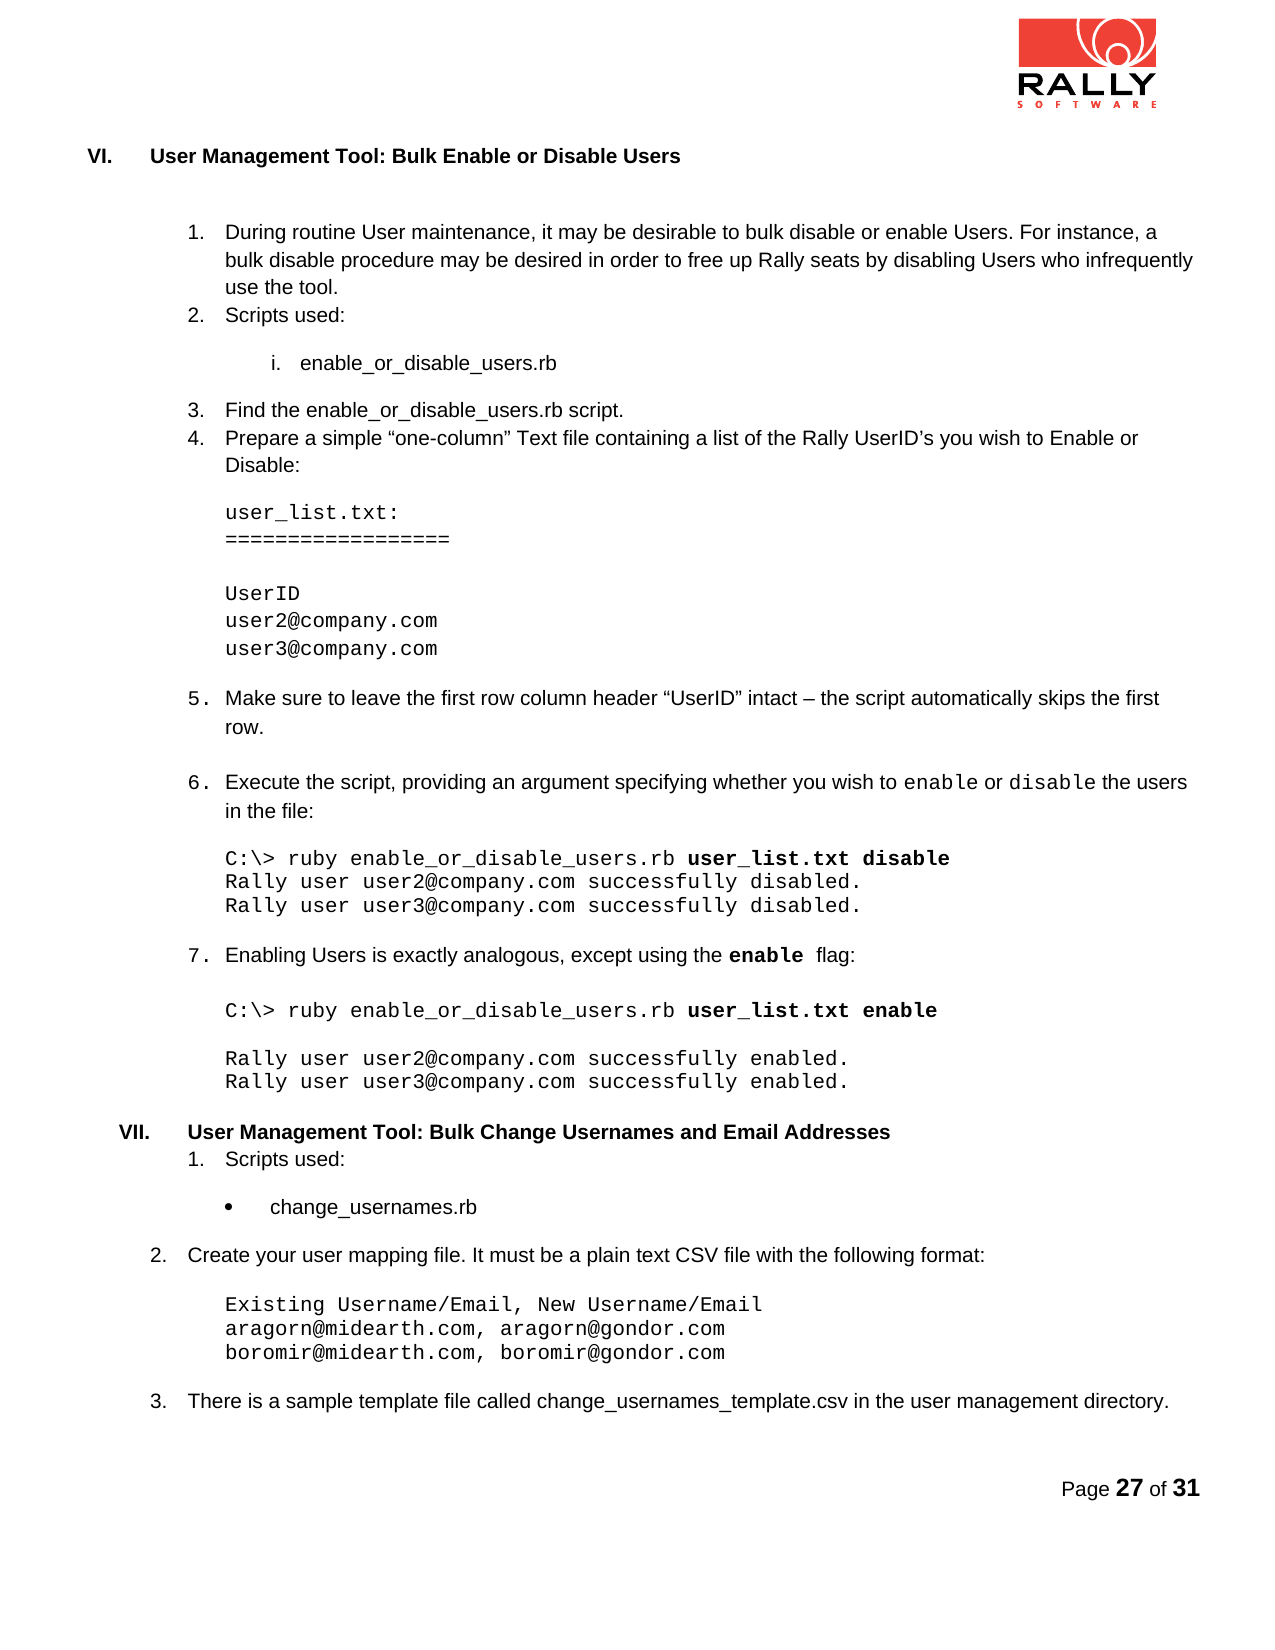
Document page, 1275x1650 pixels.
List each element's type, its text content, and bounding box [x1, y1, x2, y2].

list During routine User maintenance, it may be desirable to bulk disable or enable Users. For instance, a bulk disable procedure may be desired in order to free up Rally seats by disabling Users who infrequently use the tool. [187, 220, 1200, 299]
list Enabling Users is exactly analogous, except using the enable flag: C:\> ruby enable_or_disable_users.rb user_list.txt enable [187, 943, 1200, 1023]
text user_list.txt: ================== UserID user2@company.com user3@company.com [225, 502, 1200, 661]
list aragorn@midearth.com, aragorn@gondor.com [225, 1318, 1200, 1342]
text Rally user user2@company.com successfully enabled. [225, 1048, 1200, 1072]
list boromir@midearth.com, boromir@gondor.com [225, 1342, 1200, 1365]
list Make sure to leave the first row column header “UserID” intact – the script automatically skips the first row. [187, 686, 1200, 766]
list There is a sample template file called change_usernames_template.csv in the user management directory. [150, 1389, 1200, 1413]
list Create your user mapping file. It must be a plain text CSV file with the following format: [150, 1243, 1200, 1267]
text C:\> ruby enable_or_disable_users.rb user_list.txt disable [225, 848, 1200, 871]
subtitle User Management Tool: Bulk Change Usernames and Email Addresses [150, 1119, 1200, 1143]
subtitle User Management Tool: Bulk Enable or Disable Users [112, 144, 1200, 168]
list Existing Username/Email, New Username/Email [225, 1271, 1200, 1318]
list enable_or_disable_users.rb [281, 350, 1200, 398]
text Rally user user3@company.com successfully enabled. [225, 1072, 1200, 1095]
list Find the enable_or_disable_users.rb script. [187, 398, 1200, 422]
text Rally user user2@company.com successfully disabled. [225, 871, 1200, 895]
list Prepare a simple “one-column” Text file containing a list of the Rally UserID’s you wish to Enable or Disable: [187, 426, 1200, 477]
list change_usernames.rb [225, 1195, 1200, 1243]
list Execute the script, providing an argument specifying whether you wish to enable or disable the users in the file: [187, 770, 1200, 823]
list Scripts used: [187, 302, 1200, 350]
text Rally user user3@company.com successfully disabled. [225, 895, 1200, 919]
list Scripts used: [187, 1147, 1200, 1195]
